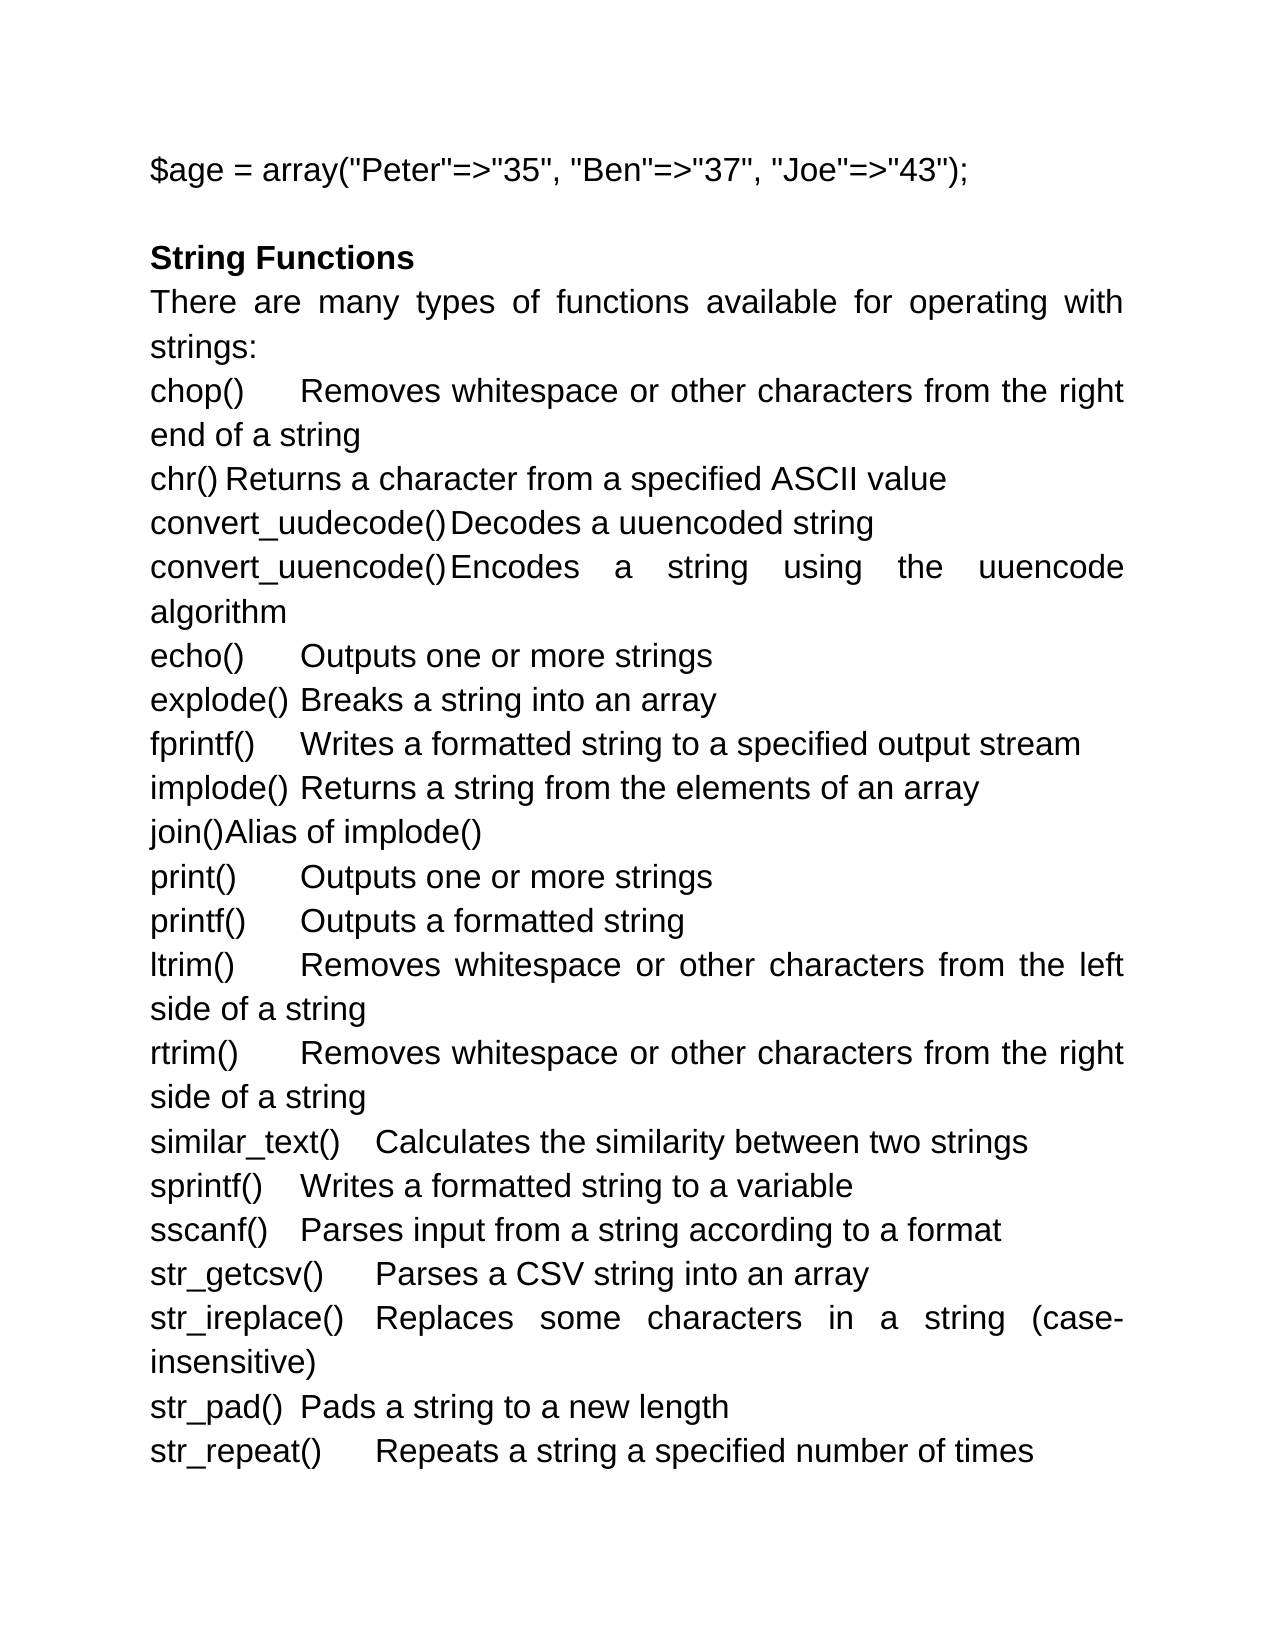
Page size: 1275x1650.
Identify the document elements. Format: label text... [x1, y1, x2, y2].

text str_pad() Pads a string to a new length [150, 1387, 1125, 1425]
text join() Alias of implode() [150, 812, 1125, 851]
text str_ireplace() Replaces some characters in a string (case-insensitive) [150, 1298, 1125, 1381]
text sscanf() Parses input from a string according to a format [150, 1210, 1125, 1248]
text String Functions [150, 238, 1125, 277]
text sprintf() Writes a formatted string to a variable [150, 1166, 1125, 1204]
text convert_uudecode() Decodes a uuencoded string [150, 503, 1125, 542]
text convert_uuencode() Encodes a string using the uuencode algorithm [150, 547, 1125, 630]
text ltrim() Removes whitespace or other characters from the left side of a string [150, 945, 1125, 1028]
text fprintf() Writes a formatted string to a specified output stream [150, 724, 1125, 763]
text str_getcsv() Parses a CSV string into an array [150, 1254, 1125, 1293]
text explode() Breaks a string into an array [150, 680, 1125, 718]
text str_repeat() Repeats a string a specified number of times [150, 1431, 1125, 1469]
text rtrim() Removes whitespace or other characters from the right side of a string [150, 1033, 1125, 1116]
text chop() Removes whitespace or other characters from the right end of a string [150, 371, 1125, 453]
text $age = array("Peter"=>"35", "Ben"=>"37", "Joe"=>"43"); [150, 150, 1125, 188]
text printf() Outputs a formatted string [150, 901, 1125, 939]
text implode() Returns a string from the elements of an array [150, 768, 1125, 807]
text print() Outputs one or more strings [150, 857, 1125, 895]
text There are many types of functions available for operating with strings: [150, 282, 1125, 365]
text echo() Outputs one or more strings [150, 636, 1125, 674]
text similar_text() Calculates the similarity between two strings [150, 1122, 1125, 1160]
text chr() Returns a character from a specified ASCII value [150, 459, 1125, 498]
